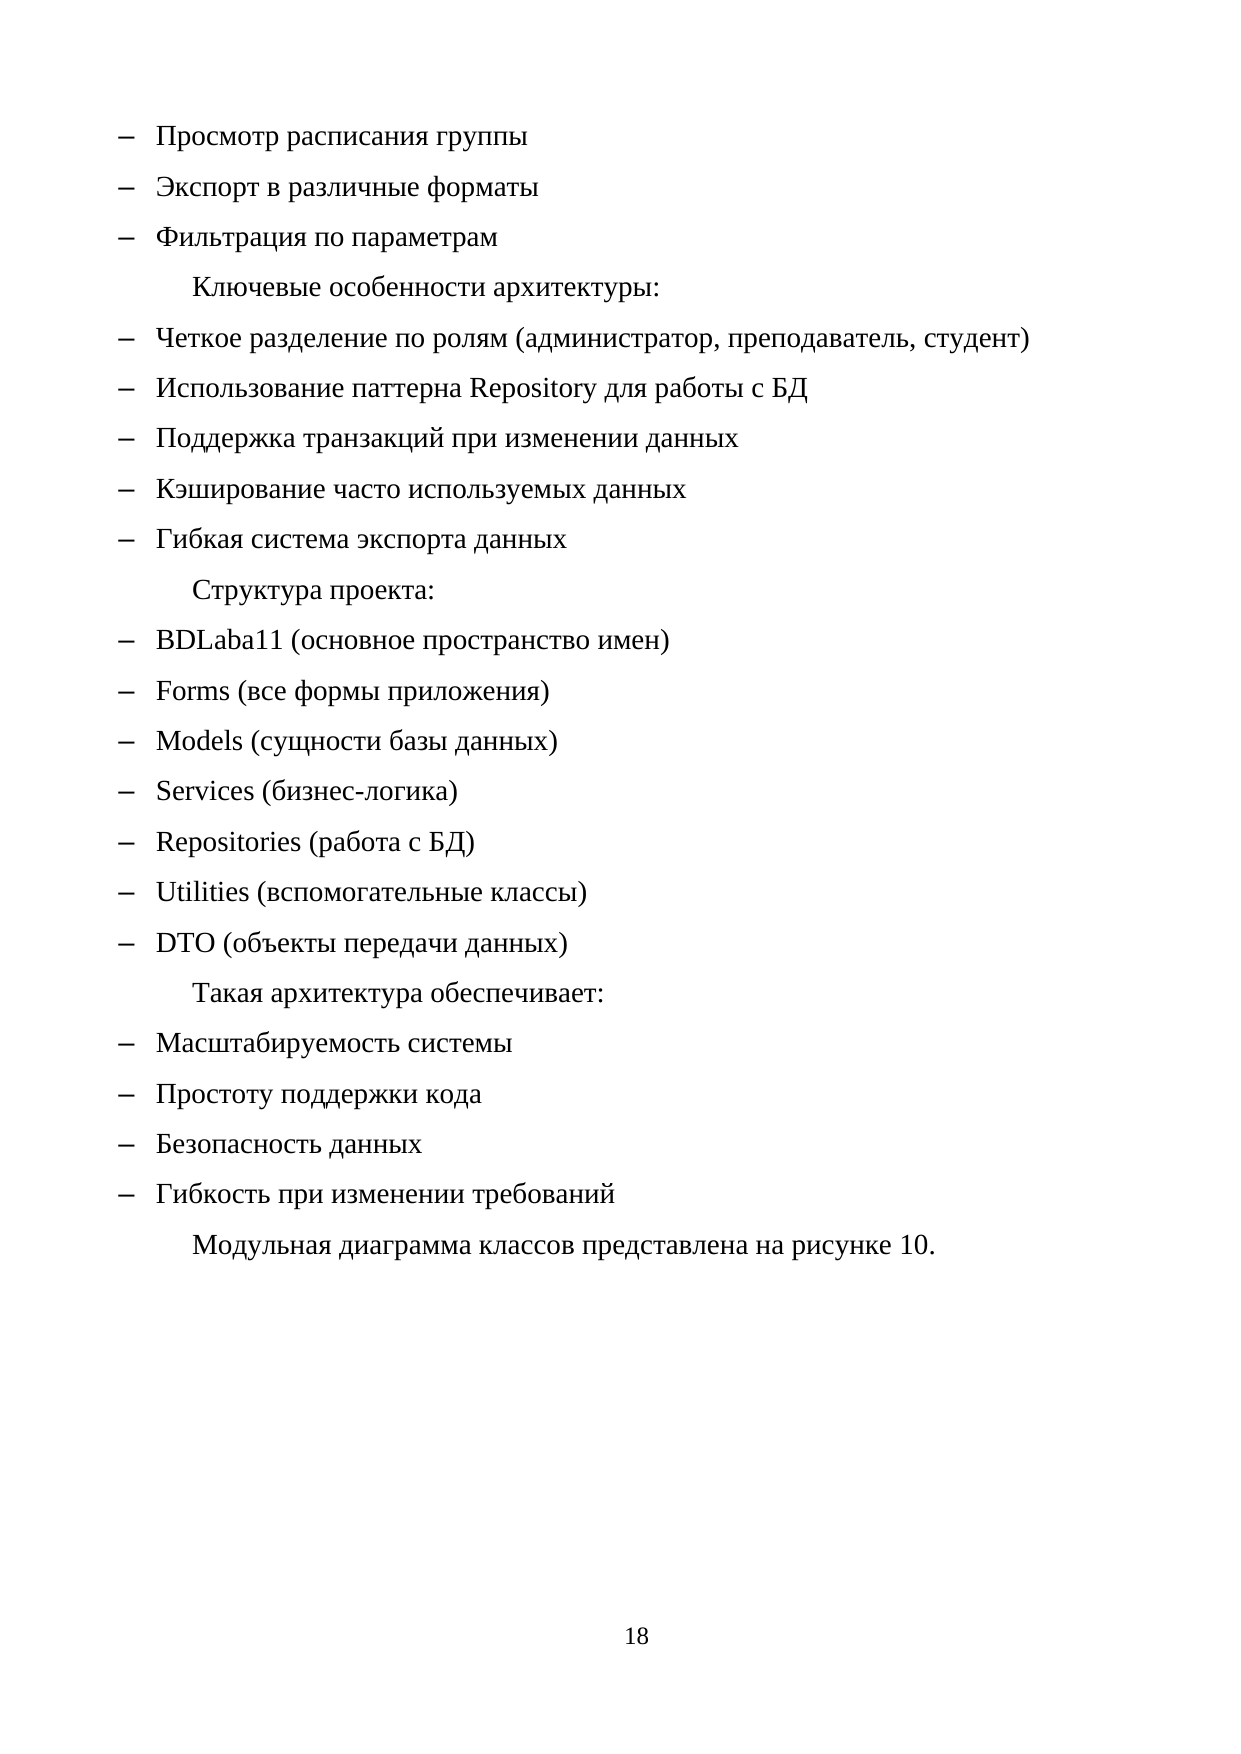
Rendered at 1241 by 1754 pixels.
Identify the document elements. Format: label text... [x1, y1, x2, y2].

text Модульная диаграмма классов представлена на рисунке 10. [118, 1227, 1154, 1261]
list Масштабируемость системы [118, 1025, 1154, 1059]
list Services (бизнес-логика) [118, 773, 1154, 807]
list Utilities (вспомогательные классы) [118, 874, 1154, 908]
list Такая архитектура обеспечивает: [118, 975, 1154, 1008]
list BDLaba11 (основное пространство имен) [118, 622, 1154, 656]
list Гибкая система экспорта данных [118, 521, 1154, 555]
list Поддержка транзакций при изменении данных [118, 421, 1154, 454]
list Ключевые особенности архитектуры: [118, 269, 1154, 303]
list Экспорт в различные форматы [118, 168, 1154, 202]
list Фильтрация по параметрам [118, 219, 1154, 253]
list DTO (объекты передачи данных) [118, 924, 1154, 958]
list Models (сущности базы данных) [118, 723, 1154, 757]
list Repositories (работа с БД) [118, 824, 1154, 857]
list Использование паттерна Repository для работы с БД [118, 370, 1154, 404]
list Гибкость при изменении требований [118, 1177, 1154, 1210]
list Структура проекта: [118, 572, 1154, 605]
list Кэширование часто используемых данных [118, 471, 1154, 504]
list Четкое разделение по ролям (администратор, преподаватель, студент) [118, 320, 1154, 353]
list Forms (все формы приложения) [118, 672, 1154, 706]
list Просмотр расписания группы [118, 118, 1154, 152]
list Простоту поддержки кода [118, 1076, 1154, 1109]
list Безопасность данных [118, 1126, 1154, 1160]
